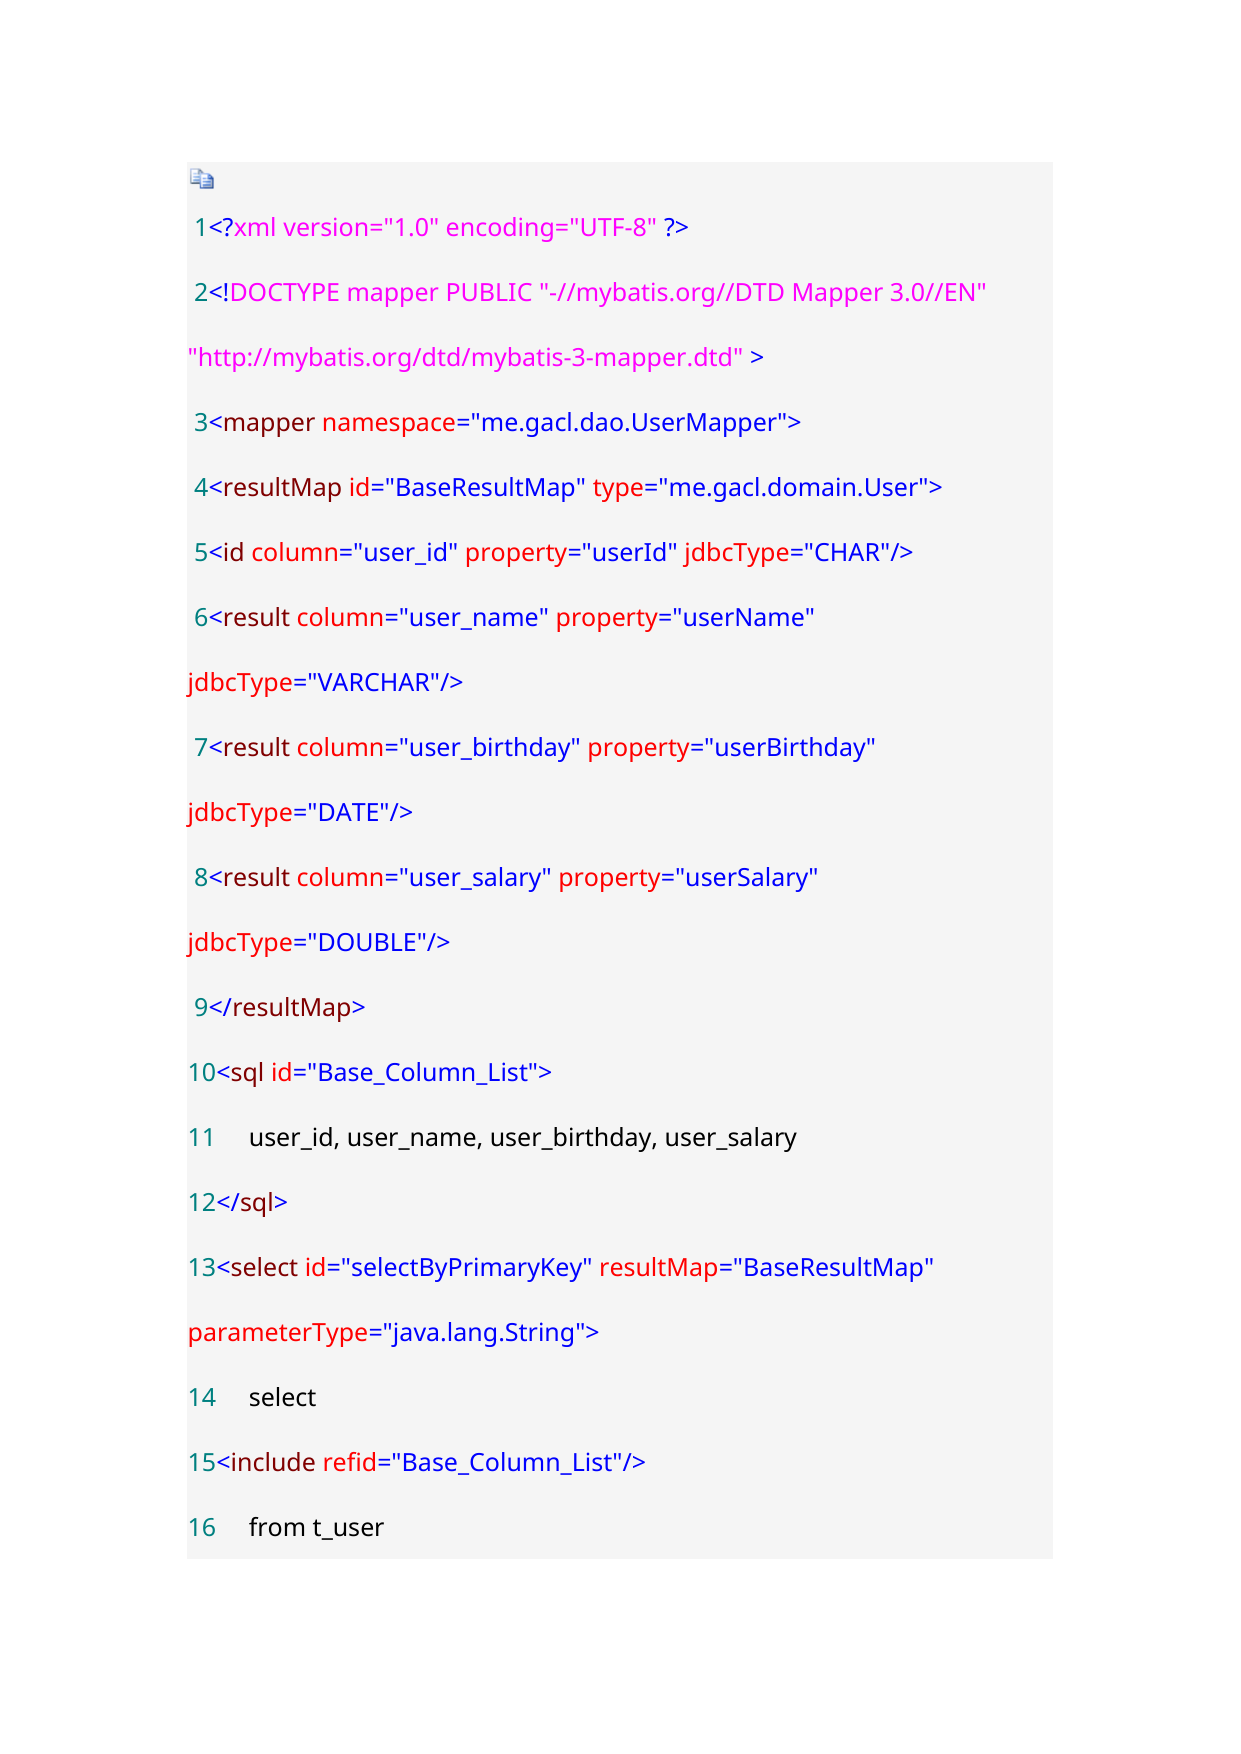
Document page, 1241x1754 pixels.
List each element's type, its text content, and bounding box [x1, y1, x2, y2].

text 9</resultMap> [187, 974, 1053, 1039]
text 5<id column="user_id" property="userId" jdbcType="CHAR"/> [187, 519, 1053, 584]
text 12</sql> [187, 1169, 1053, 1234]
text 13<select id="selectByPrimaryKey" resultMap="BaseResultMap" parameterType="java.lang.String"> [187, 1234, 1053, 1364]
text 7<result column="user_birthday" property="userBirthday" jdbcType="DATE"/> [187, 714, 1053, 844]
text 11 user_id, user_name, user_birthday, user_salary [187, 1104, 1053, 1169]
text 1<?xml version="1.0" encoding="UTF-8" ?> [187, 194, 1053, 259]
text 16 from t_user [187, 1494, 1053, 1559]
text 8<result column="user_salary" property="userSalary" jdbcType="DOUBLE"/> [187, 844, 1053, 974]
text 4<resultMap id="BaseResultMap" type="me.gacl.domain.User"> [187, 454, 1053, 519]
text 15<include refid="Base_Column_List"/> [187, 1429, 1053, 1494]
text 3<mapper namespace="me.gacl.dao.UserMapper"> [187, 389, 1053, 454]
text 14 select [187, 1364, 1053, 1429]
picture [187, 162, 219, 194]
text 10<sql id="Base_Column_List"> [187, 1039, 1053, 1104]
text 6<result column="user_name" property="userName" jdbcType="VARCHAR"/> [187, 584, 1053, 714]
text 2<!DOCTYPE mapper PUBLIC "-//mybatis.org//DTD Mapper 3.0//EN" "http://mybatis.org/dtd/mybatis-3-mapper.dtd" > [187, 259, 1053, 389]
